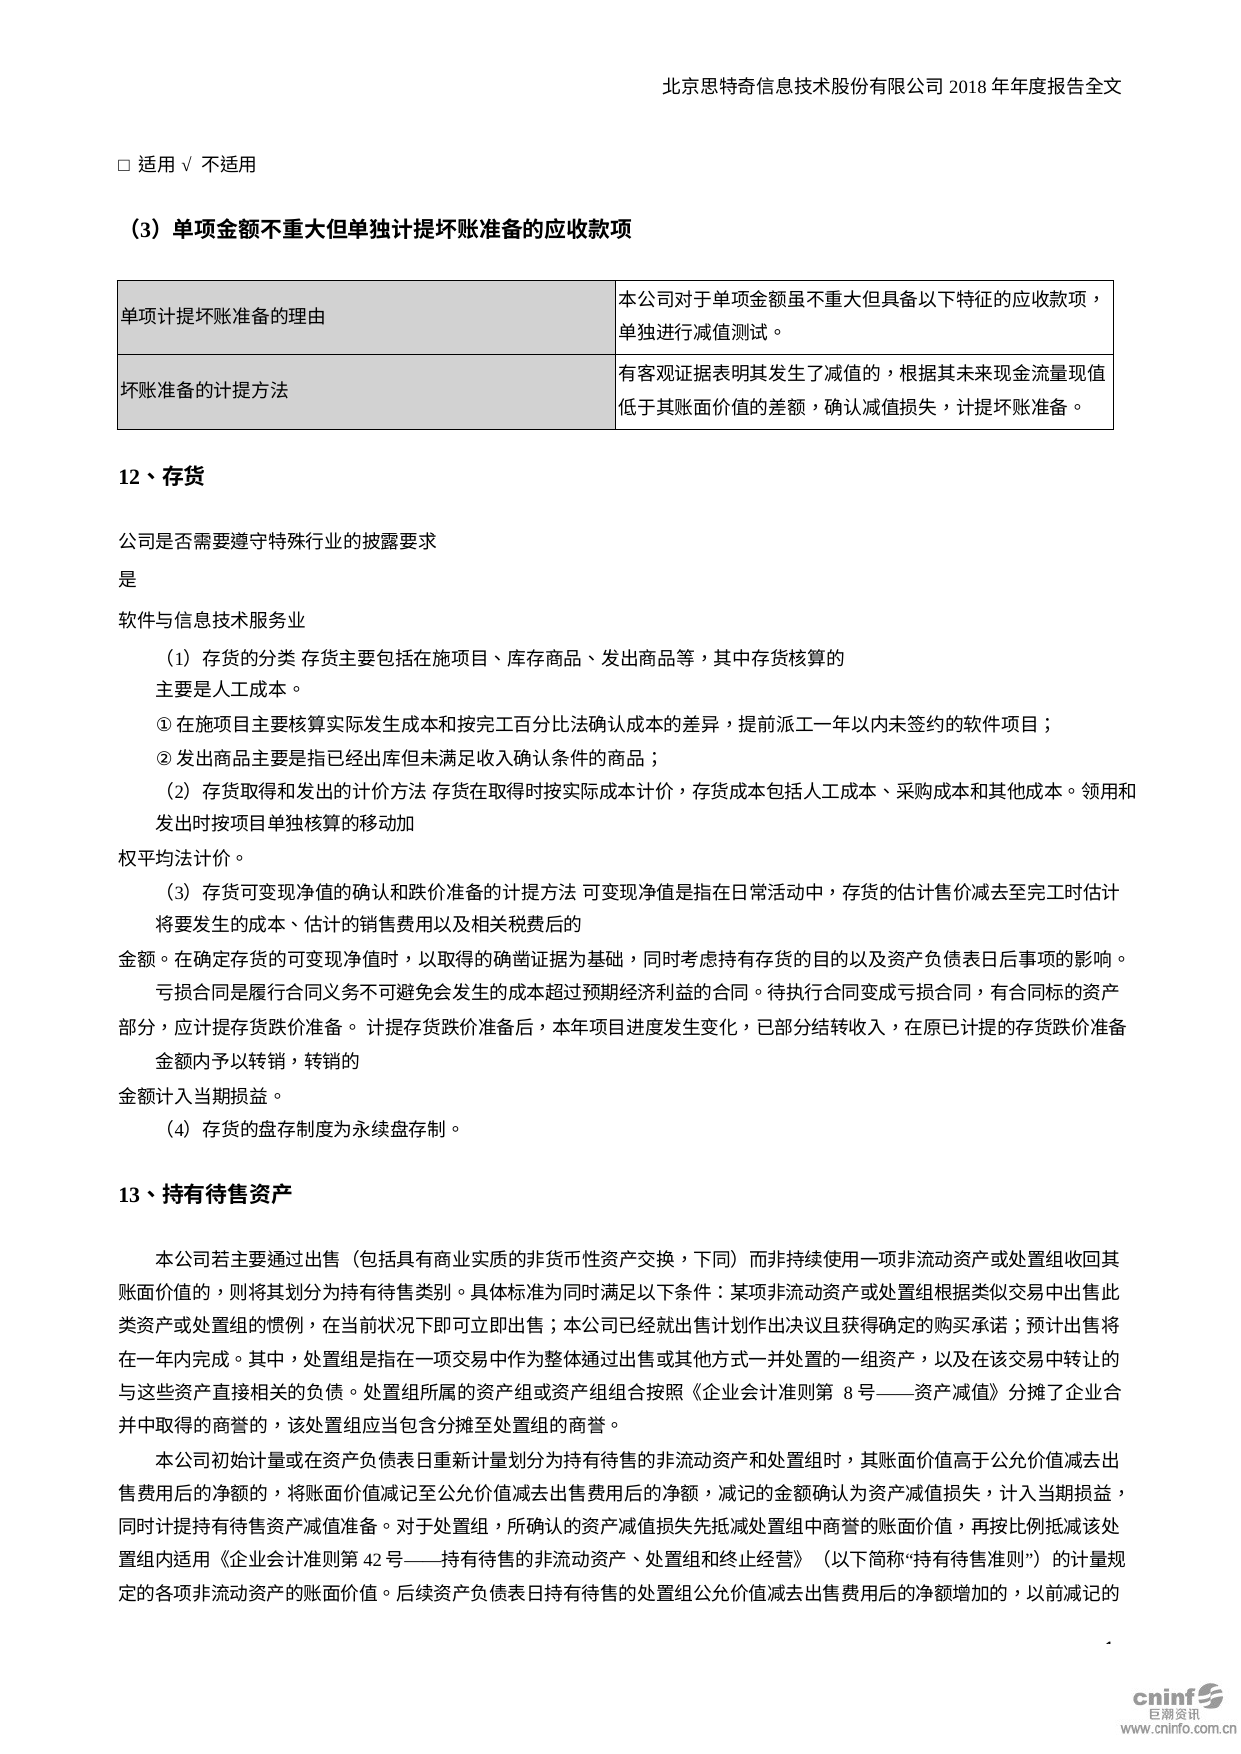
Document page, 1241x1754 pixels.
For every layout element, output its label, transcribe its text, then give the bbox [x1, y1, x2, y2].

subtitle （3）单项金额不重大但单独计提坏账准备的应收款项 [118, 214, 1138, 244]
text ②发出商品主要是指已经出库但未满足收入确认条件的商品； [156, 745, 1138, 771]
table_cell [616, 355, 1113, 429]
text 软件与信息技术服务业 [118, 607, 1138, 633]
text ①在施项目主要核算实际发生成本和按完工百分比法确认成本的差异，提前派工一年以内未签约的软件项目； [156, 712, 1138, 737]
text 权平均法计价。 [118, 846, 1138, 871]
text （2）存货取得和发出的计价方法 存货在取得时按实际成本计价，存货成本包括人工成本、采购成本和其他成本。领用和发出时按项目单独核算的移动加 [156, 779, 1138, 836]
subtitle 12、存货 [118, 461, 1138, 491]
text 金额。在确定存货的可变现净值时，以取得的确凿证据为基础，同时考虑持有存货的目的以及资产负债表日后事项的影响。 亏损合同是履行合同义务不可避免会发生的成本超过预期经济利益的合同。待执行合同变成亏损合同，有合同标的资产 [118, 946, 1133, 1005]
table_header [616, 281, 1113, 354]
text □ 适用 √ 不适用 [118, 151, 1138, 177]
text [118, 1447, 1133, 1605]
text （4）存货的盘存制度为永续盘存制。 [156, 1117, 1138, 1142]
text （1）存货的分类 存货主要包括在施项目、库存商品、发出商品等，其中存货核算的主要是人工成本。 [156, 645, 851, 702]
text 部分，应计提存货跌价准备。 计提存货跌价准备后，本年项目进度发生变化，已部分结转收入，在原已计提的存货跌价准备金额内予以转销，转销的 [118, 1015, 1138, 1073]
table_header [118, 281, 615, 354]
picture [1115, 1680, 1240, 1737]
subtitle 13、持有待售资产 [118, 1179, 1138, 1209]
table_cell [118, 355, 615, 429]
text 本公司若主要通过出售（包括具有商业实质的非货币性资产交换，下同）而非持续使用一项非流动资产或处置组收回其 账面价值的，则将其划分为持有待售类别。具体标准为同时满足以下条件：某项非流动资产或处置组根据类似交易中出售此 类资产或处置组的惯例，在当前状况下即可立即出售；本公司已经就出售计划作出决议且获得确定的购买承诺；预计出售将 在一年内完成。其中，处置组是指在一项交易中作为整体通过出售或其他方式一并处置的一组资产，以及在该交易中转让的 与这些资产直接相关的负债。处置组所属的资产组或资产组组合按照《企业会计准则第 8 号——资产减值》分摊了企业合 并中取得的商誉的，该处置组应当包含分摊至处置组的商誉。 [118, 1247, 1123, 1438]
text （3）存货可变现净值的确认和跌价准备的计提方法 可变现净值是指在日常活动中，存货的估计售价减去至完工时估计将要发生的成本、估计的销售费用以及相关税费后的 [156, 879, 1138, 936]
text 金额计入当期损益。 [118, 1083, 1138, 1109]
text 公司是否需要遵守特殊行业的披露要求 是 [118, 528, 439, 592]
